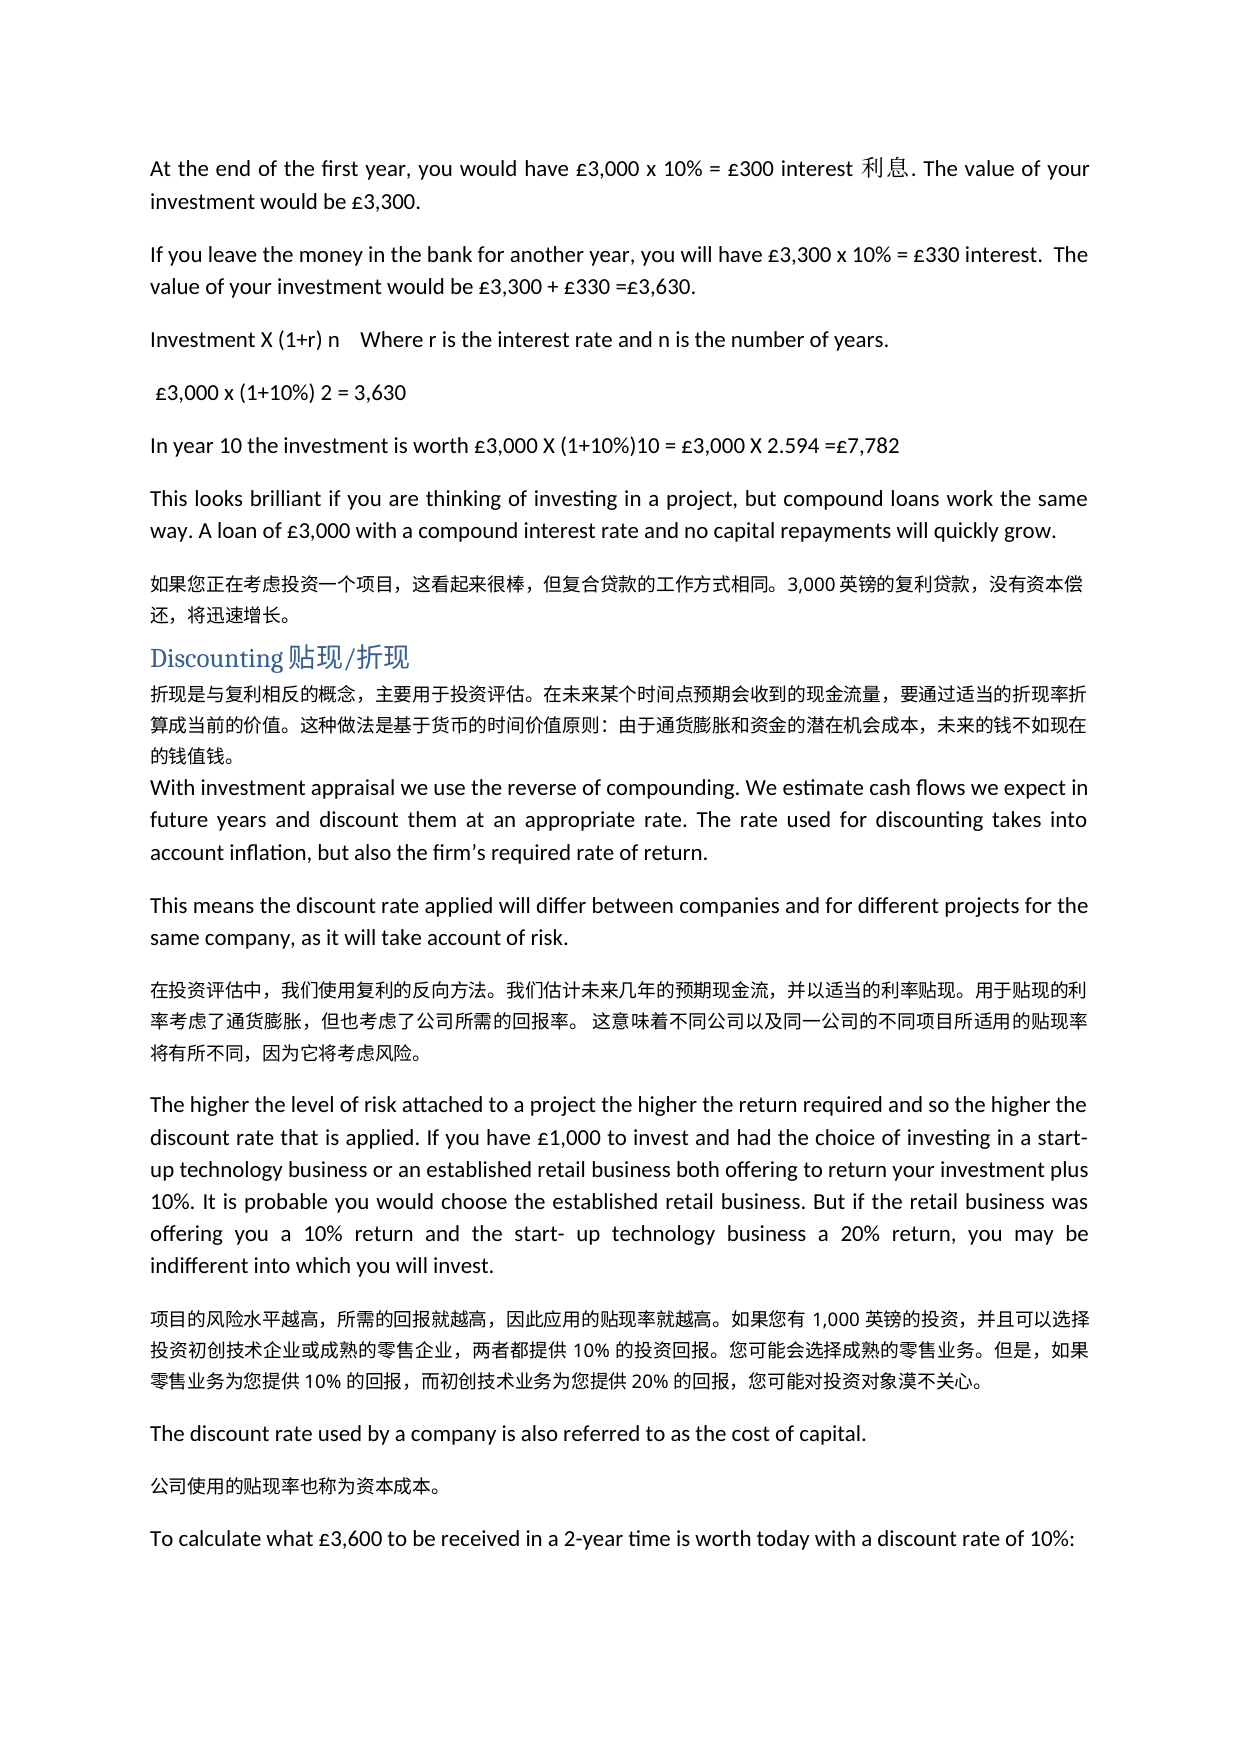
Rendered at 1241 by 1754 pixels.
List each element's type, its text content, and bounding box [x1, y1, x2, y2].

text In year 10 the investment is worth £3,000 X (1+10%)10 = £3,000 X 2.594 =£7,782 [150, 431, 1090, 459]
text Investment X (1+r) n Where r is the interest rate and n is the number of years. [150, 325, 1090, 353]
subtitle Discounting贴现/折现 折现是与复利相反的概念，主要用于投资评估。在未来某个时间点预期会收到的现金流量，要通过适当的折现率折算成当前的价值。这种做法是基于货币的时间价值原则：由于通货膨胀和资金的潜在机会成本，未来的钱不如现在的钱值钱。 [150, 636, 1090, 769]
text At the end of the first year, you would have £3,000 x 10% = £300 interest利息. The value of your investment would be £3,300. [150, 150, 1090, 215]
text With investment appraisal we use the reverse of compounding. We estimate cash flows we expect in future years and discount them at an appropriate rate. The rate used for discounting takes into account inflation, but also the firm’s required rate of return. [150, 773, 1090, 866]
text 公司使用的贴现率也称为资本成本。 [150, 1472, 1090, 1499]
subtitle 如果您正在考虑投资一个项目，这看起来很棒，但复合贷款的工作方式相同。3,000英镑的复利贷款，没有资本偿还，将迅速增长。 [150, 569, 1090, 628]
text If you leave the money in the bank for another year, you will have £3,300 x 10% = £330 interest. The value of your investment would be £3,300 + £330 =£3,630. [150, 240, 1090, 300]
text £3,000 x (1+10%) 2 = 3,630 [150, 378, 1090, 406]
text 项目的风险水平越高，所需的回报就越高，因此应用的贴现率就越高。如果您有 1,000 英镑的投资，并且可以选择投资初创技术企业或成熟的零售企业，两者都提供 10% 的投资回报。您可能会选择成熟的零售业务。但是，如果零售业务为您提供 10% 的回报，而初创技术业务为您提供 20% 的回报，您可能对投资对象漠不关心。 [150, 1304, 1090, 1394]
text The discount rate used by a company is also referred to as the cost of capital. [150, 1419, 1090, 1447]
text The higher the level of risk attached to a project the higher the return required and so the higher the discount rate that is applied. If you have £1,000 to invest and had the choice of investing in a start- up technology business or an established retail business both offering to return your investment plus 10%. It is probable you would choose the established retail business. But if the retail business was offering you a 10% return and the start- up technology business a 20% return, you may be indifferent into which you will invest. [150, 1091, 1090, 1279]
text To calculate what £3,600 to be received in a 2-year time is worth today with a discount rate of 10%: [150, 1524, 1090, 1552]
text This looks brilliant if you are thinking of investing in a project, but compound loans work the same way. A loan of £3,000 with a compound interest rate and no capital repayments will quickly grow. [150, 484, 1090, 544]
text This means the discount rate applied will differ between companies and for different projects for the same company, as it will take account of risk. [150, 891, 1090, 951]
text 在投资评估中，我们使用复利的反向方法。我们估计未来几年的预期现金流，并以适当的利率贴现。用于贴现的利率考虑了通货膨胀，但也考虑了公司所需的回报率。 这意味着不同公司以及同一公司的不同项目所适用的贴现率将有所不同，因为它将考虑风险。 [150, 976, 1090, 1066]
